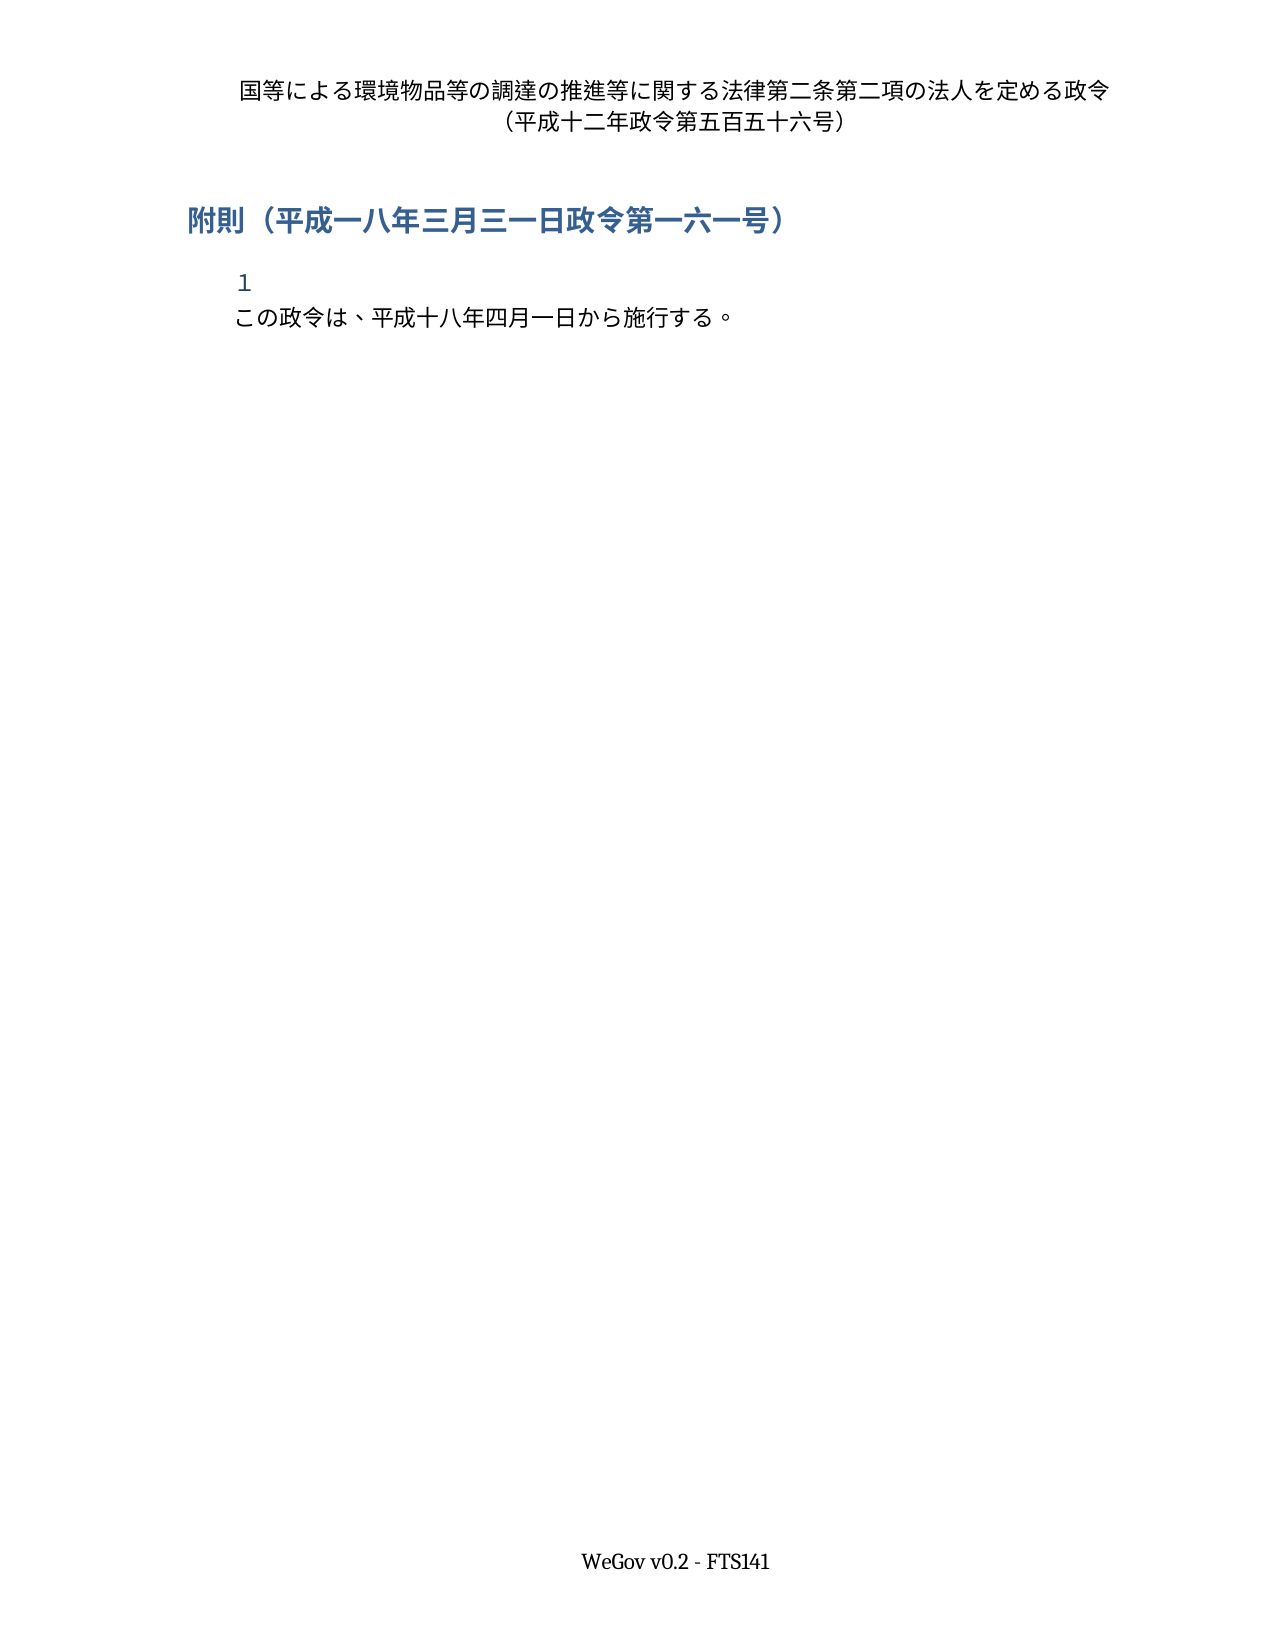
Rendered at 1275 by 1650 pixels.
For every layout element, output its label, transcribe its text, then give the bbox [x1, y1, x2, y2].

text この政令は、平成十八年四月一日から施行する。 [233, 302, 1087, 334]
subtitle １ [233, 266, 1087, 298]
subtitle 附則（平成一八年三月三一日政令第一六一号） [187, 200, 1087, 240]
